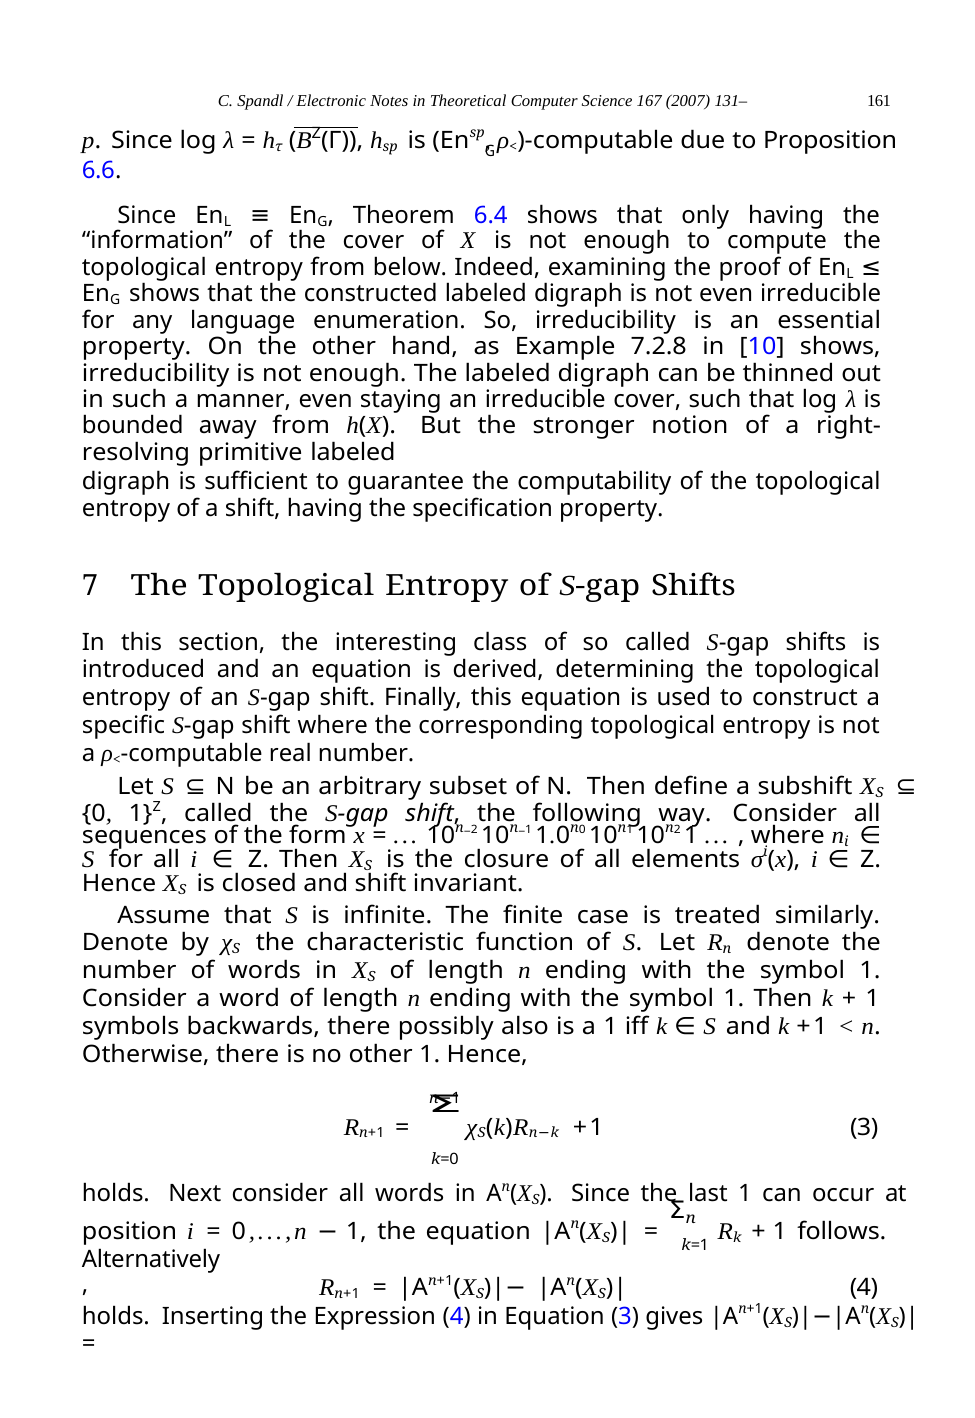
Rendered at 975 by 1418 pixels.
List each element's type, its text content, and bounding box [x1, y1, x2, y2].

text 6.6. [82, 153, 933, 184]
text Alternatively, [82, 1247, 226, 1297]
text Rn+1 = |An+1(XS)|− |An(XS)| (4) [319, 1270, 933, 1303]
text position i = 0,...,n − 1, the equation |An(XS)| = Σn Rk + 1 follows. [82, 1206, 933, 1247]
subtitle The Topological Entropy of S-gap Shifts [82, 564, 933, 604]
text n−1 [62, 1086, 827, 1107]
text k=0 [62, 1147, 827, 1169]
text holds. Next consider all words in An(XS). Since the last 1 can occur at [82, 1186, 933, 1206]
text In this section, the interesting class of so called S-gap shifts is introduced and an equation is derived, determining the topological entropy of an S-gap shift. Finally, this equation is used to construct a specific S-gap shift where the corresponding topological entropy is not a ρ<-computable real number. [82, 628, 881, 768]
text p. Since log λ = hτ (BZ(Γ)), hsp is (Ensp, ρ<)-computable due to Proposition [82, 129, 933, 153]
text Rn+1 = χS(k)Rn−k +1 (3) [344, 1107, 933, 1142]
text digraph is sufficient to guarantee the computability of the topological entropy of a shift, having the specification property. [82, 467, 881, 523]
text Since EnL ≡ EnG, Theorem 6.4 shows that only having the “information” of the cover of X is not enough to compute the topological entropy from below. Indeed, examining the proof of EnL ≤ EnG shows that the constructed labeled digraph is not even irreducible for any language enumeration. So, irreducibility is an essential property. On the other hand, as Example 7.2.8 in [10] shows, irreducibility is not enough. The labeled digraph can be thinned out in such a manner, even staying an irreducible cover, such that log λ is bounded away from h(X). But the stronger notion of a right-resolving primitive labeled [82, 203, 881, 467]
text Let S ⊆ N be an arbitrary subset of N. Then define a subshift XS ⊆ [117, 768, 933, 801]
text Assume that S is infinite. The finite case is treated similarly. Denote by χS the characteristic function of S. Let Rn denote the number of words in XS of length n ending with the symbol 1. Consider a word of length n ending with the symbol 1. Then k + 1 symbols backwards, there possibly also is a 1 iff k ∈ S and k +1 < n. Otherwise, there is no other 1. Hence, [82, 901, 881, 1070]
text holds. Inserting the Expression (4) in Equation (3) gives |An+1(XS)|−|An(XS)| = [82, 1303, 933, 1357]
text {0, 1}Z, called the S-gap shift, the following way. Consider all sequences of the form x = ... 10n−2 10n−1 1.0n0 10n1 10n2 1 ... , where ni ∈ S for all i ∈ Z. Then XS is the closure of all elements σi(x), i ∈ Z. Hence XS is closed and shift invariant. [82, 803, 881, 898]
